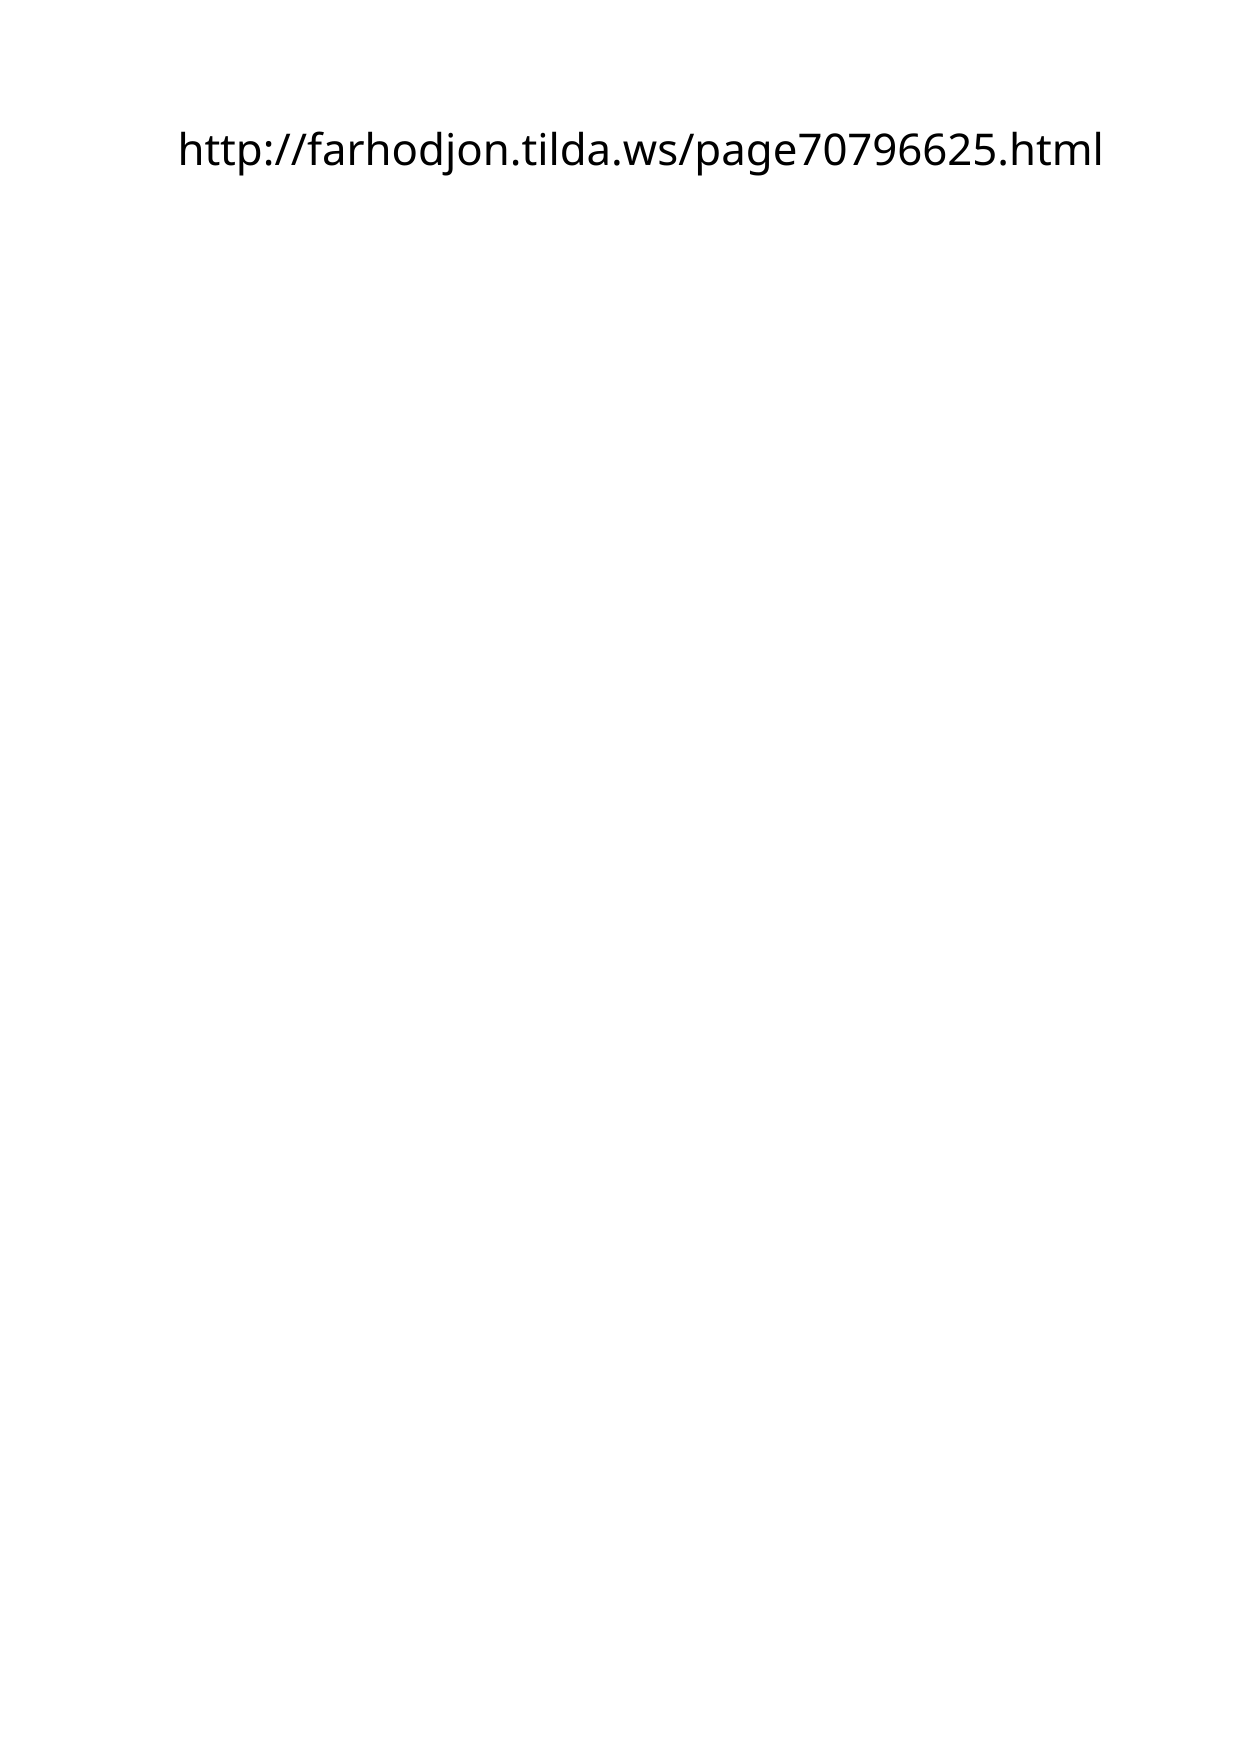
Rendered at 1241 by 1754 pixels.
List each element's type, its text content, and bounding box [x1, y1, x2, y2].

text http://farhodjon.tilda.ws/page70796625.html [177, 118, 1152, 178]
